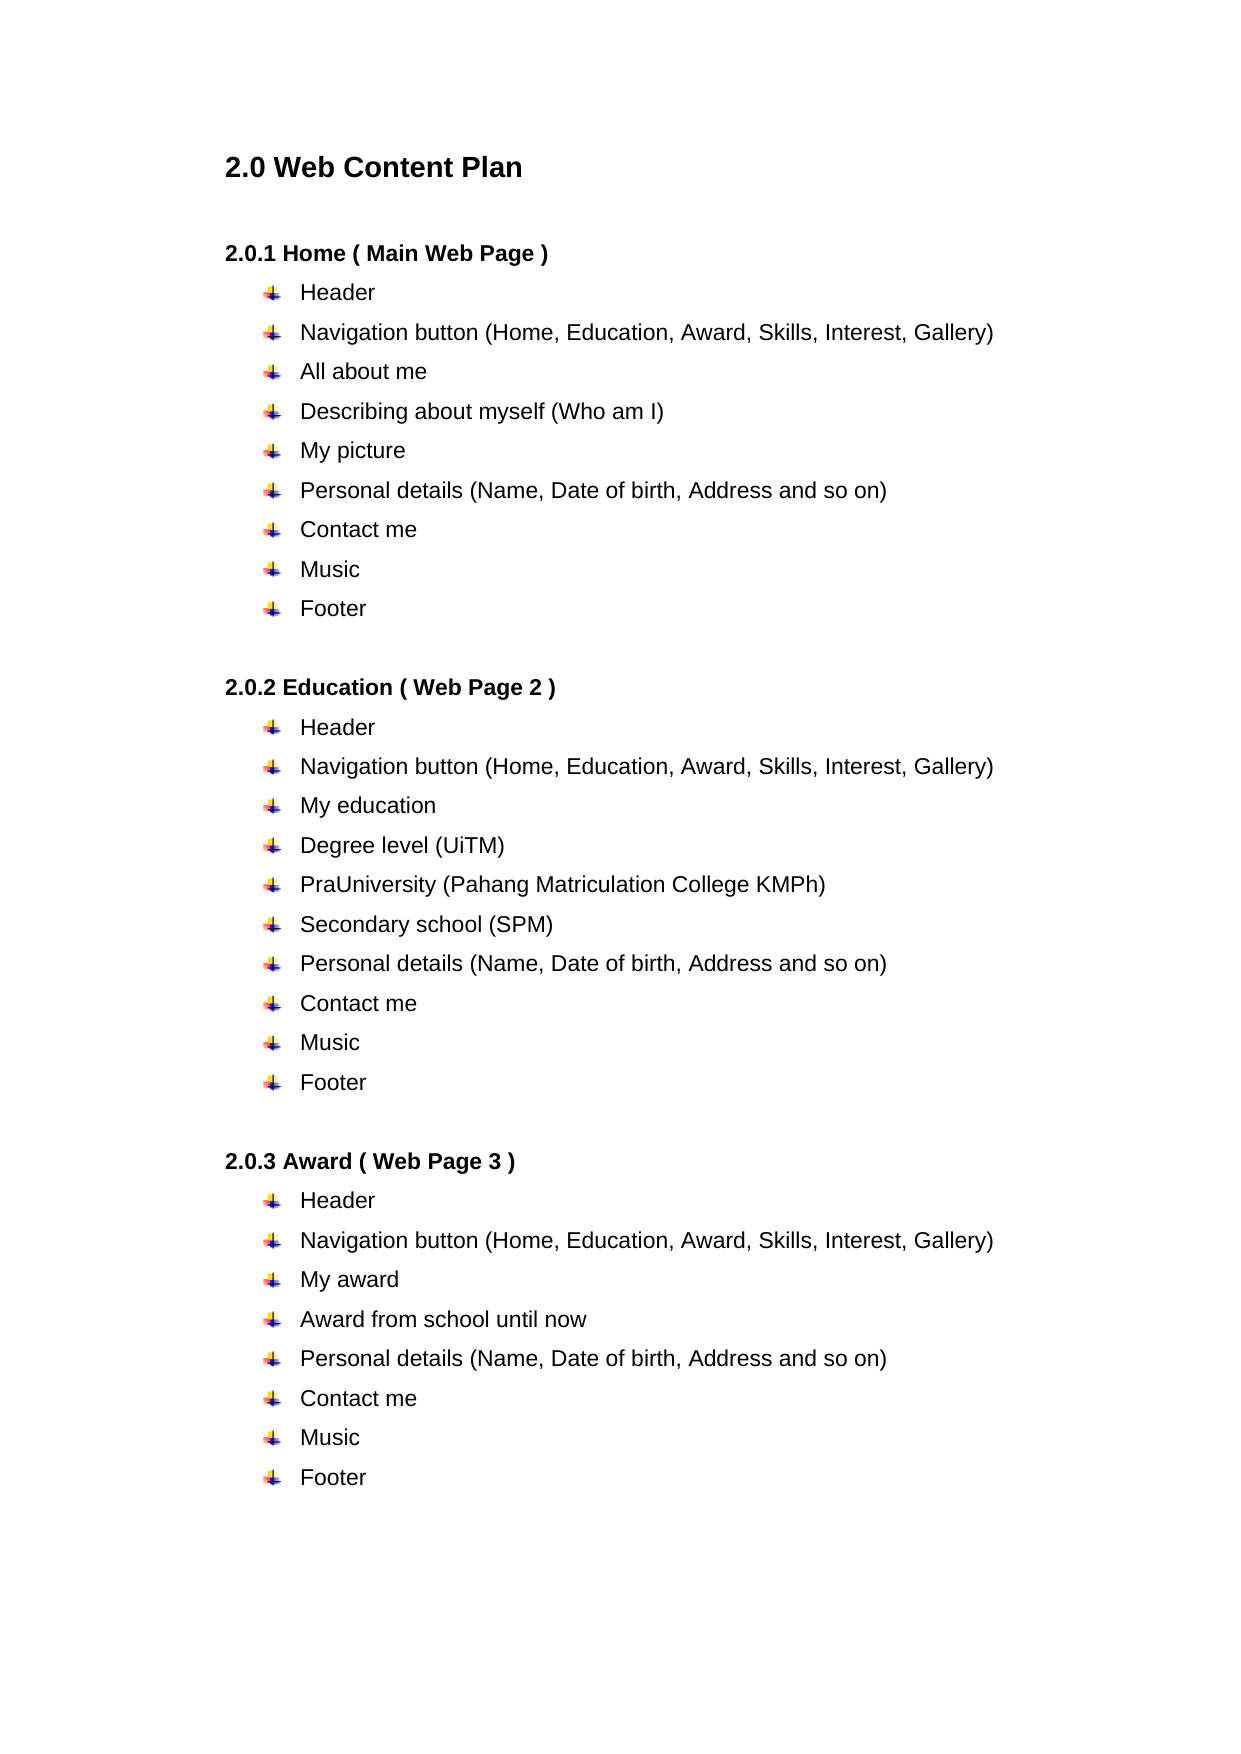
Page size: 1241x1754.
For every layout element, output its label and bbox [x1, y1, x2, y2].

picture [263, 1310, 281, 1328]
picture [263, 1231, 281, 1249]
picture [263, 481, 281, 499]
picture [263, 363, 281, 380]
picture [263, 323, 281, 341]
picture [263, 1192, 281, 1209]
picture [263, 718, 281, 735]
picture [263, 797, 281, 814]
picture [263, 758, 281, 775]
picture [263, 994, 281, 1012]
picture [263, 836, 281, 854]
picture [263, 402, 281, 420]
picture [263, 1073, 281, 1091]
picture [263, 1468, 281, 1486]
picture [263, 560, 281, 577]
picture [263, 876, 281, 893]
picture [263, 1429, 281, 1446]
picture [263, 284, 281, 301]
picture [263, 915, 281, 933]
picture [263, 1271, 281, 1288]
picture [263, 600, 281, 617]
picture [263, 1350, 281, 1367]
picture [263, 442, 281, 459]
picture [263, 1034, 281, 1051]
picture [263, 955, 281, 972]
picture [263, 521, 281, 538]
picture [263, 1389, 281, 1407]
